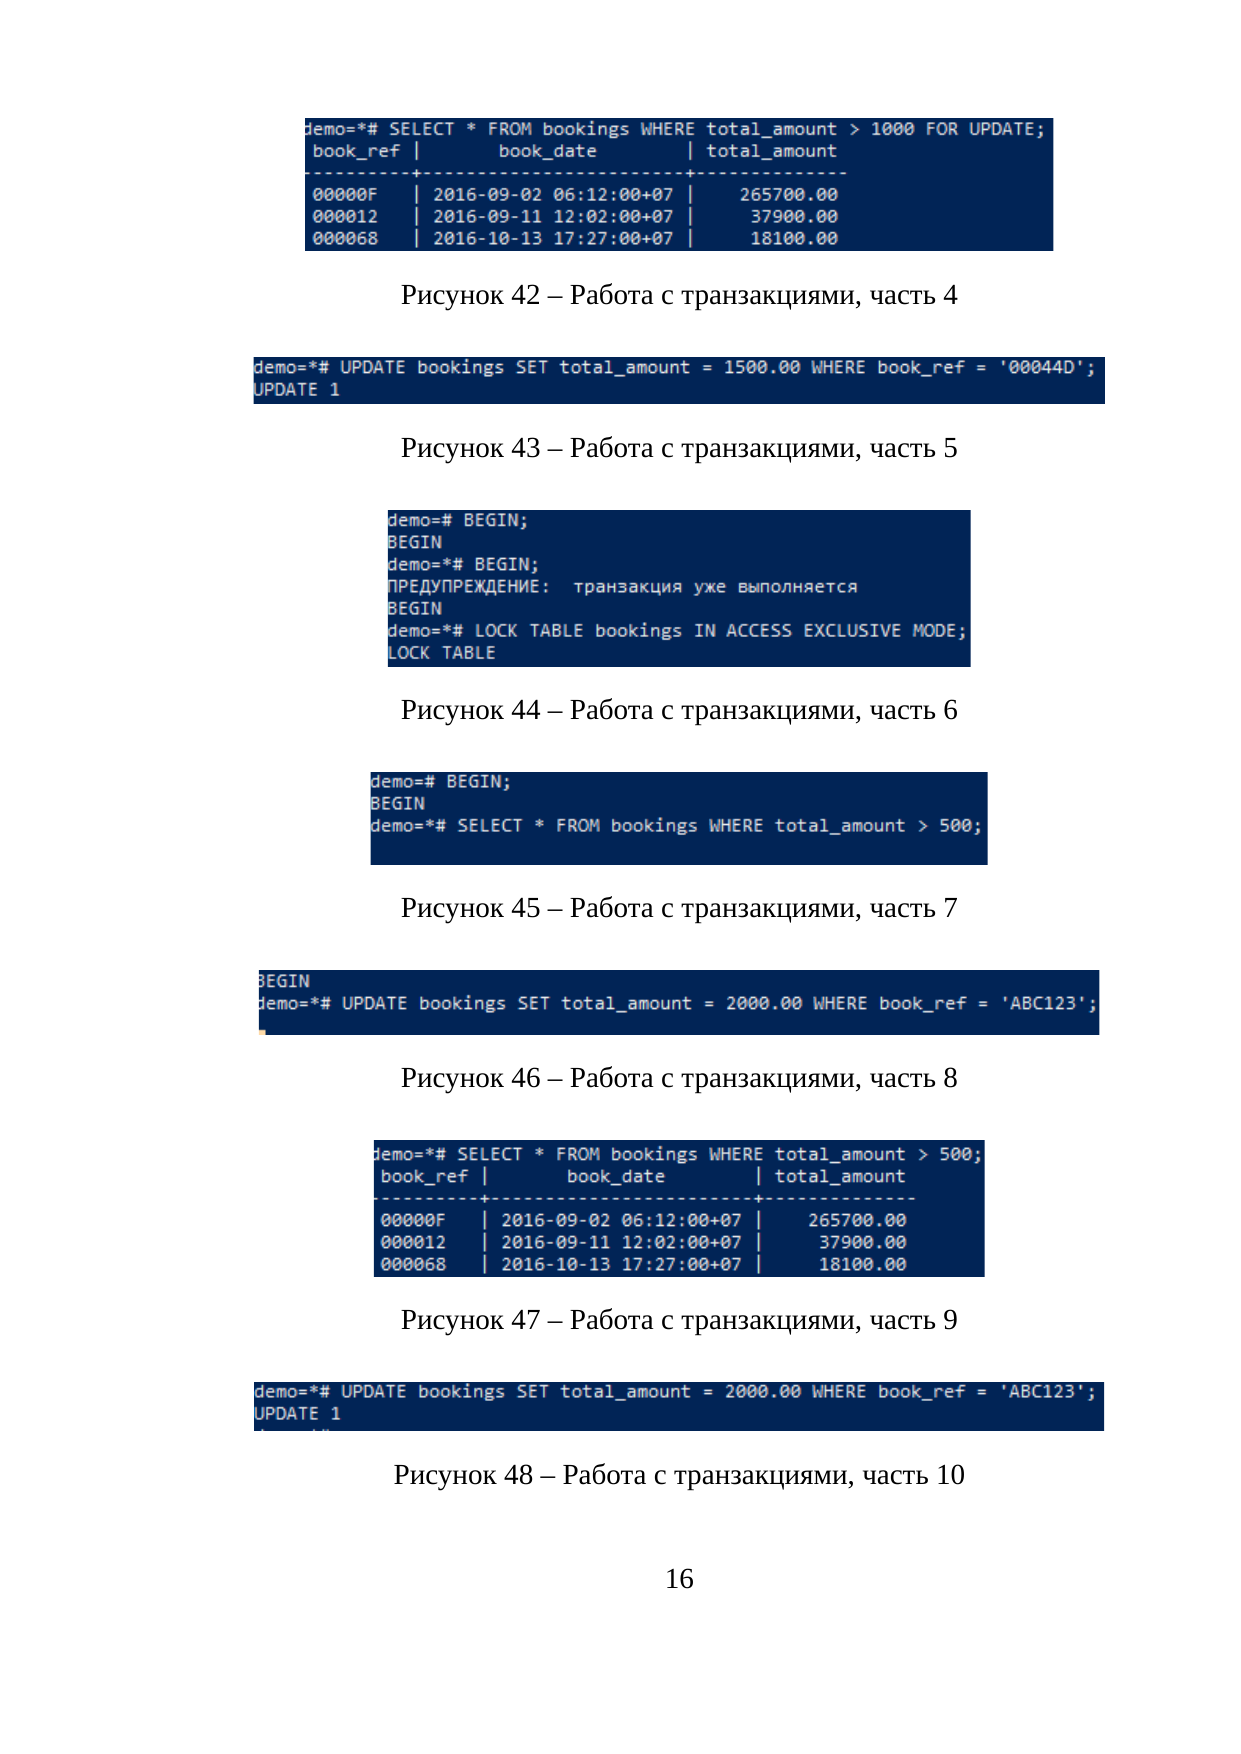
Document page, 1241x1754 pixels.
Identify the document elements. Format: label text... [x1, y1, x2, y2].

picture [370, 772, 988, 865]
picture [373, 1140, 985, 1277]
picture [305, 118, 1054, 251]
picture [254, 1382, 1105, 1431]
text Рисунок 48 – Работа с транзакциями, часть 10 [177, 1457, 1181, 1490]
text Рисунок 43 – Работа с транзакциями, часть 5 [177, 430, 1181, 463]
text Рисунок 42 – Работа с транзакциями, часть 4 [177, 277, 1181, 310]
text Рисунок 44 – Работа с транзакциями, часть 6 [177, 692, 1181, 726]
picture [258, 970, 1100, 1035]
text Рисунок 46 – Работа с транзакциями, часть 8 [177, 1060, 1181, 1094]
picture [387, 510, 971, 667]
picture [253, 357, 1105, 404]
text Рисунок 45 – Работа с транзакциями, часть 7 [177, 890, 1181, 924]
text Рисунок 47 – Работа с транзакциями, часть 9 [177, 1302, 1181, 1336]
